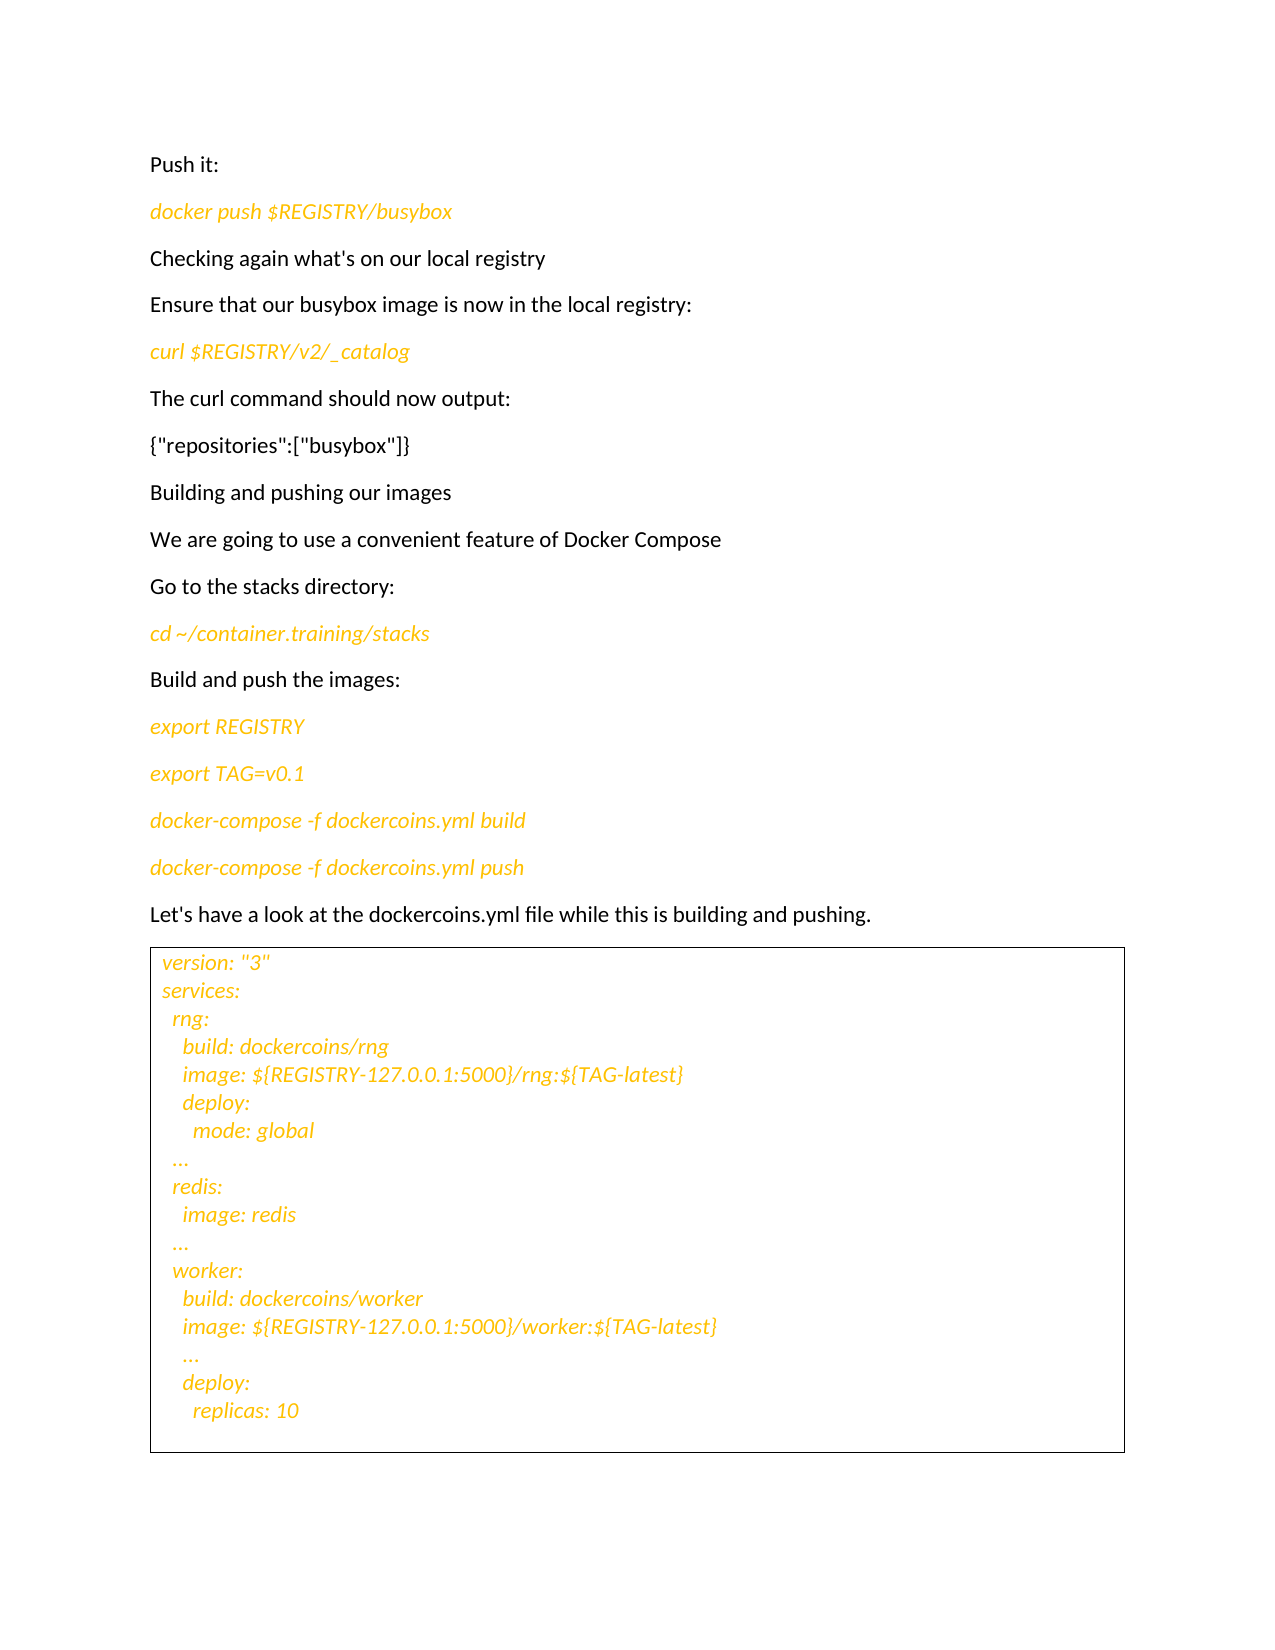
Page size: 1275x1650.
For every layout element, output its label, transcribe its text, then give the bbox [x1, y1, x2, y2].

text The curl command should now output: [150, 384, 1125, 412]
text Go to the stacks directory: [150, 572, 1125, 600]
text Building and pushing our images [150, 478, 1125, 506]
text docker-compose -f dockercoins.yml push [150, 853, 1125, 881]
text Checking again what's on our local registry [150, 244, 1125, 272]
table_header version: "3" services: rng: build: dockercoins/rng image: ${REGISTRY-127.0.0.1:5000}/rng:${TAG-latest} deploy: mode: global ... redis: image: redis ... worker: build: dockercoins/worker image: ${REGISTRY-127.0.0.1:5000}/worker:${TAG-latest} ... deploy: replicas: 10 [151, 948, 1124, 1452]
text docker-compose -f dockercoins.yml build [150, 806, 1125, 834]
text cd ~/container.training/stacks [150, 619, 1125, 647]
text We are going to use a convenient feature of Docker Compose [150, 525, 1125, 553]
text Push it: [150, 150, 1125, 178]
text curl $REGISTRY/v2/_catalog [150, 337, 1125, 366]
text Ensure that our busybox image is now in the local registry: [150, 291, 1125, 319]
text export TAG=v0.1 [150, 759, 1125, 787]
text Build and push the images: [150, 666, 1125, 694]
text {"repositories":["busybox"]} [150, 431, 1125, 459]
text Let's have a look at the dockercoins.yml file while this is building and pushing. [150, 900, 1125, 928]
text docker push $REGISTRY/busybox [150, 197, 1125, 225]
text export REGISTRY [150, 712, 1125, 741]
